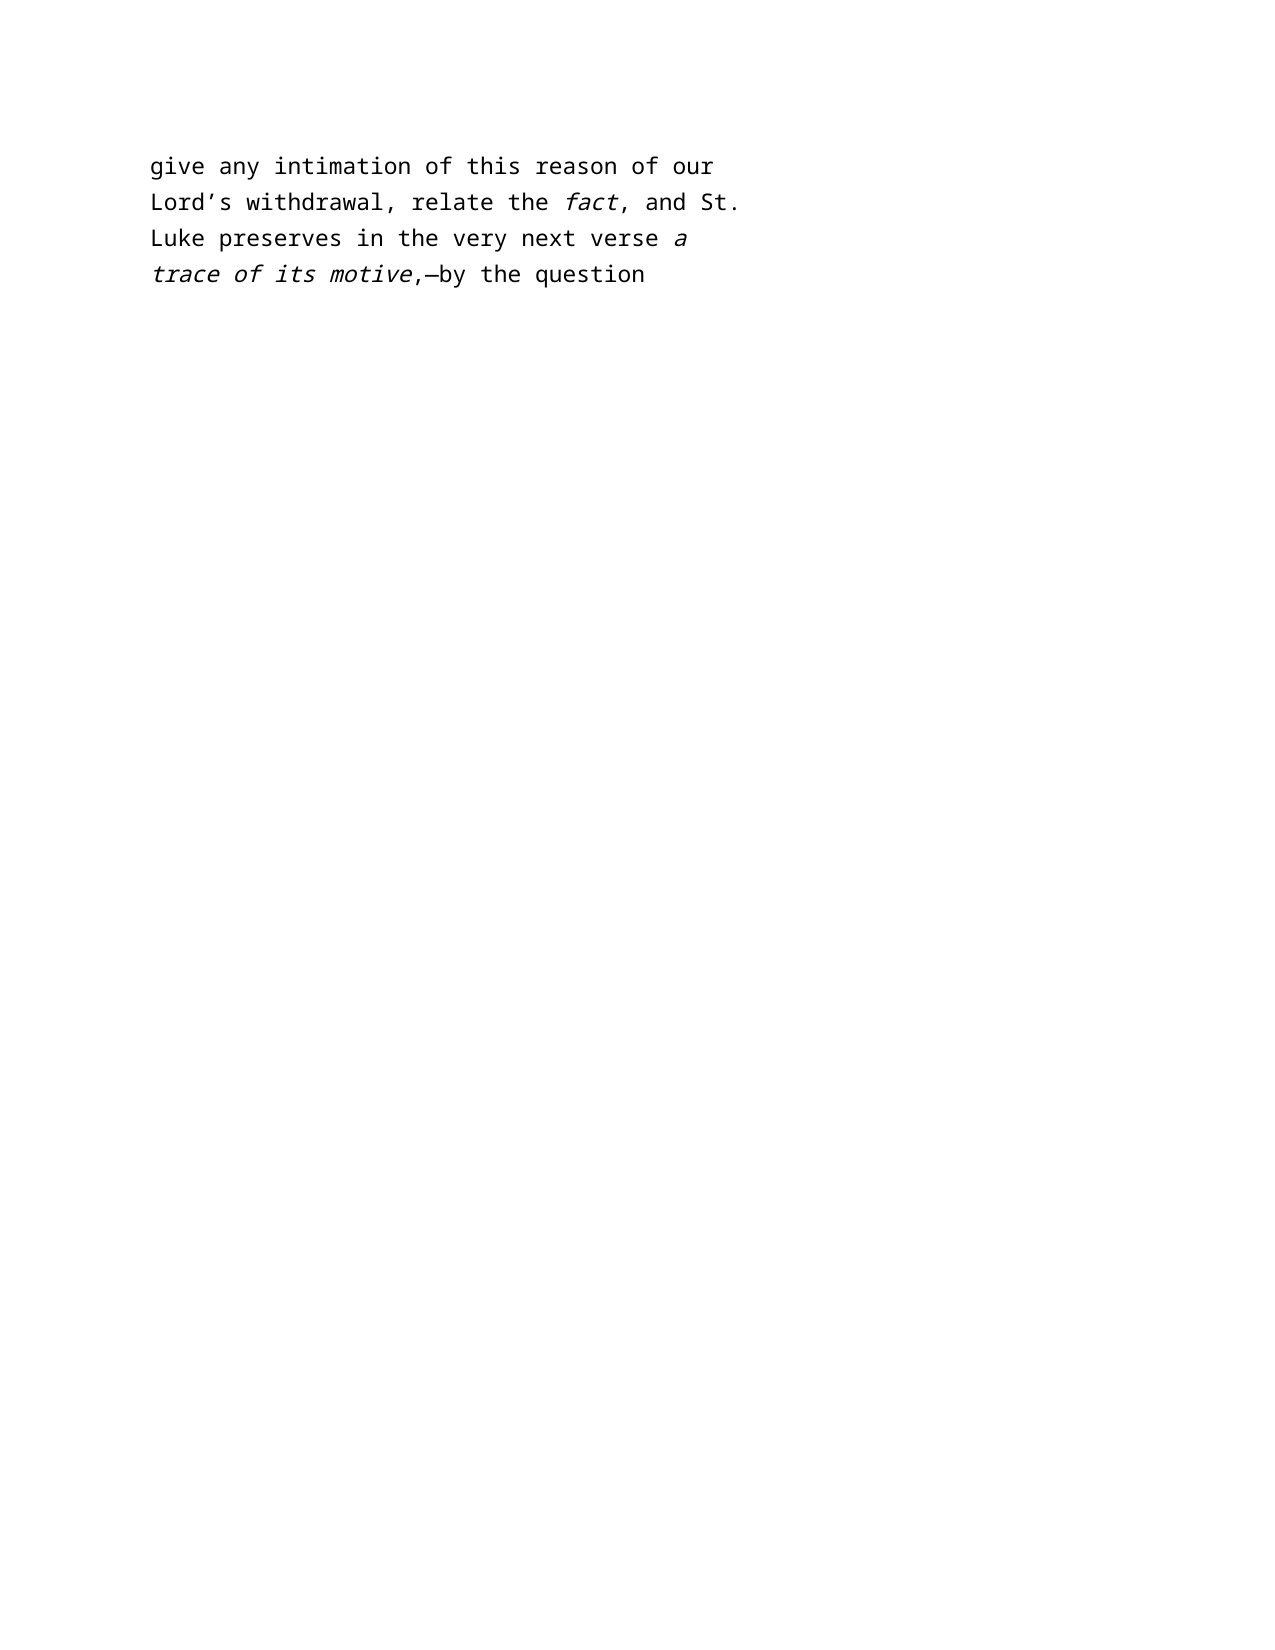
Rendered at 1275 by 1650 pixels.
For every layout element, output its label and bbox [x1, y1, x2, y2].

text [150, 150, 1125, 391]
